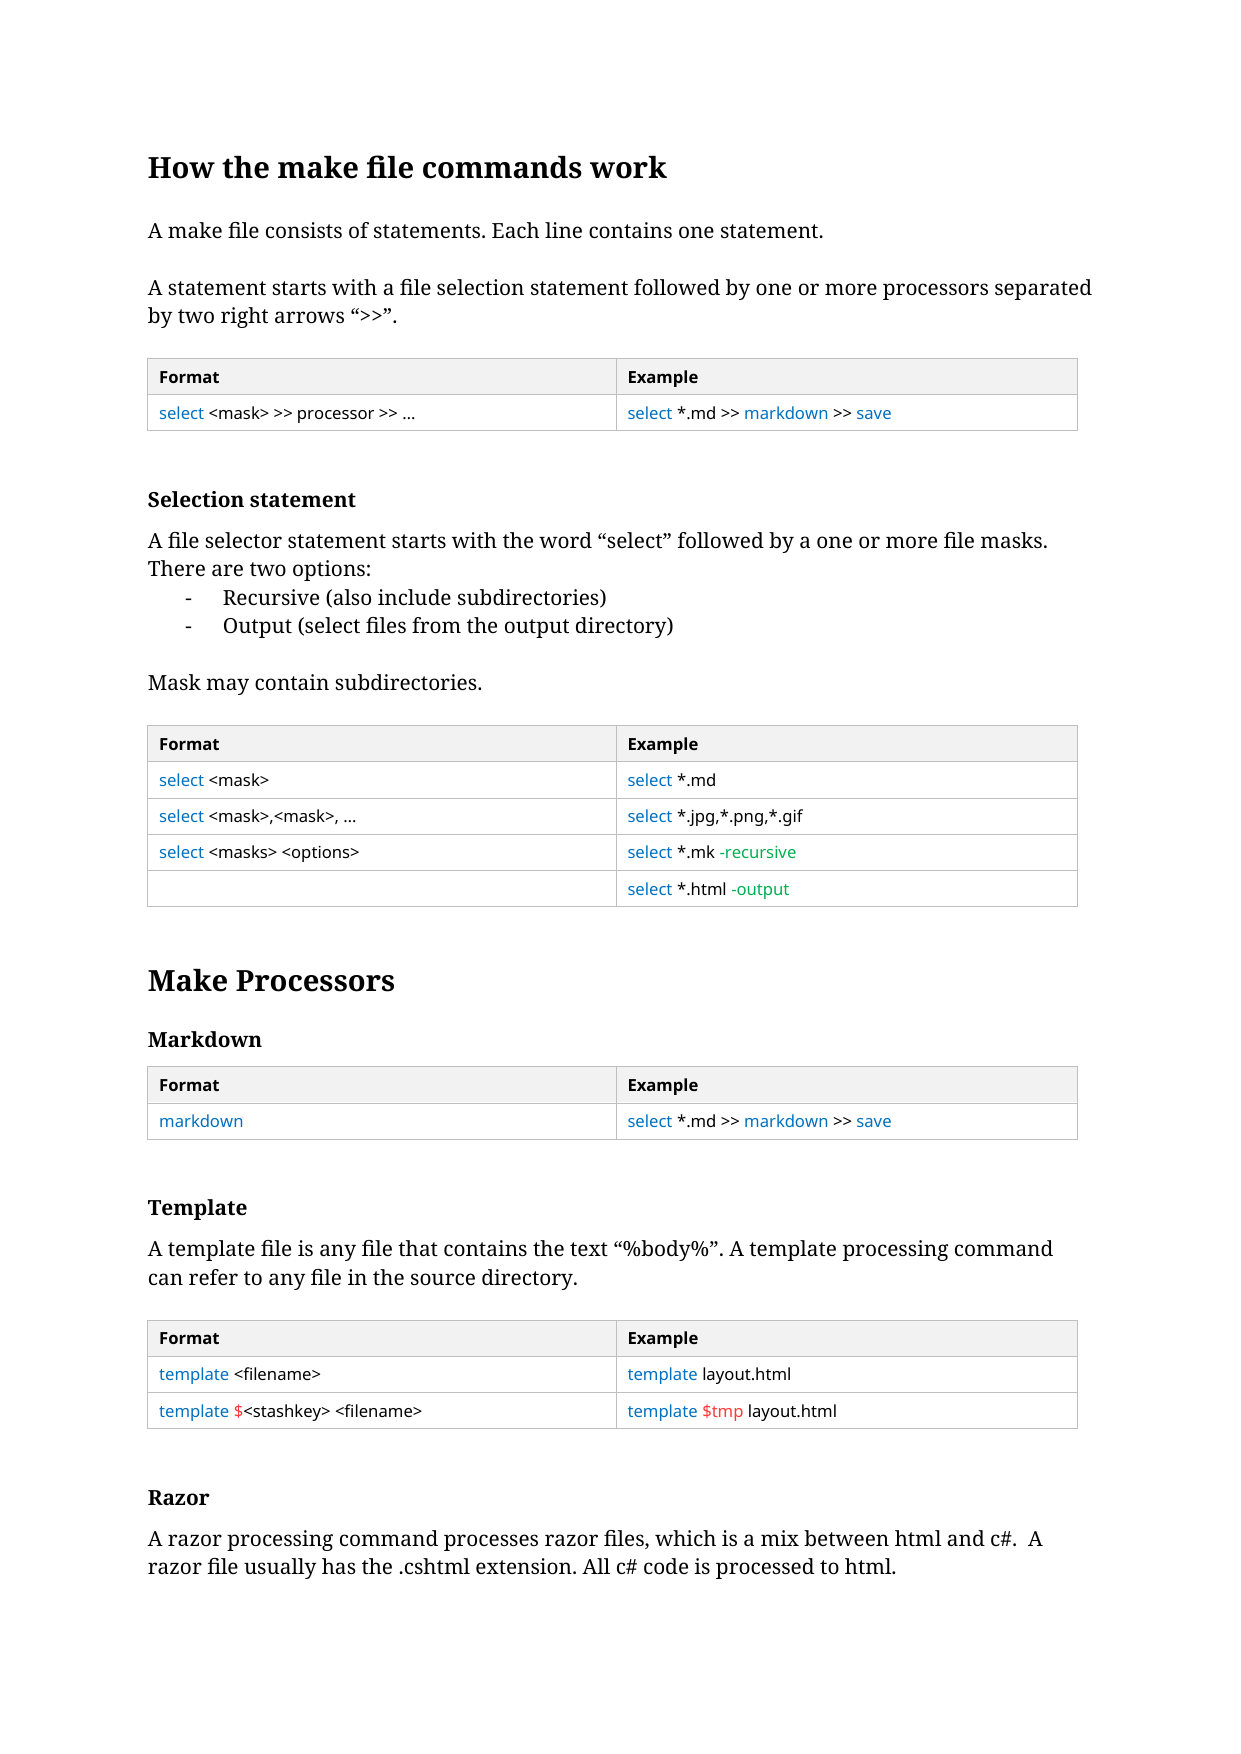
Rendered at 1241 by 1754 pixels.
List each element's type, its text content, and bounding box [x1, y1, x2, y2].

table_cell select *.md >> markdown >> save [617, 395, 1077, 430]
table_header Format [148, 726, 616, 761]
table_cell select <masks> <options> [148, 835, 616, 870]
table_cell [148, 871, 616, 906]
subtitle Razor [148, 1483, 1093, 1511]
table_cell template $tmp layout.html [617, 1393, 1077, 1428]
table_cell select *.md [617, 762, 1077, 797]
subtitle Markdown [148, 1025, 1093, 1054]
table_header Format [148, 1321, 616, 1356]
table_cell select *.mk -recursive [617, 835, 1077, 870]
text A statement starts with a file selection statement followed by one or more processors separated by two right arrows “>>”. [148, 273, 1093, 329]
text Mask may contain subdirectories. [148, 668, 1093, 696]
table_cell select *.md >> markdown >> save [617, 1104, 1077, 1139]
subtitle Selection statement [148, 485, 1093, 513]
table_cell template <filename> [148, 1357, 616, 1392]
table_header Example [617, 1321, 1077, 1356]
table_header Example [617, 726, 1077, 761]
text How the make file commands work [148, 148, 1093, 187]
table_cell markdown [148, 1104, 616, 1139]
table_cell template $<stashkey> <filename> [148, 1393, 616, 1428]
text A razor processing command processes razor files, which is a mix between html and c#. A razor file usually has the .cshtml extension. All c# code is processed to html. [148, 1524, 1093, 1581]
subtitle Template [148, 1193, 1093, 1222]
table_cell select *.jpg,*.png,*.gif [617, 799, 1077, 834]
table_header Format [148, 359, 616, 394]
list Recursive (also include subdirectories) [185, 583, 1093, 611]
text A file selector statement starts with the word “select” followed by a one or more file masks. There are two options: [148, 526, 1093, 583]
table_cell select *.html -output [617, 871, 1077, 906]
table_cell select <mask> >> processor >> … [148, 395, 616, 430]
table_cell select <mask>,<mask>, … [148, 799, 616, 834]
table_header Example [617, 359, 1077, 394]
table_header Format [148, 1067, 616, 1102]
text A make file consists of statements. Each line contains one statement. [148, 216, 1093, 244]
table_header Example [617, 1067, 1077, 1102]
list Output (select files from the output directory) [185, 611, 1093, 639]
table_cell template layout.html [617, 1357, 1077, 1392]
text A template file is any file that contains the text “%body%”. A template processing command can refer to any file in the source directory. [148, 1234, 1093, 1291]
subtitle Make Processors [148, 961, 1093, 1000]
table_cell select <mask> [148, 762, 616, 797]
